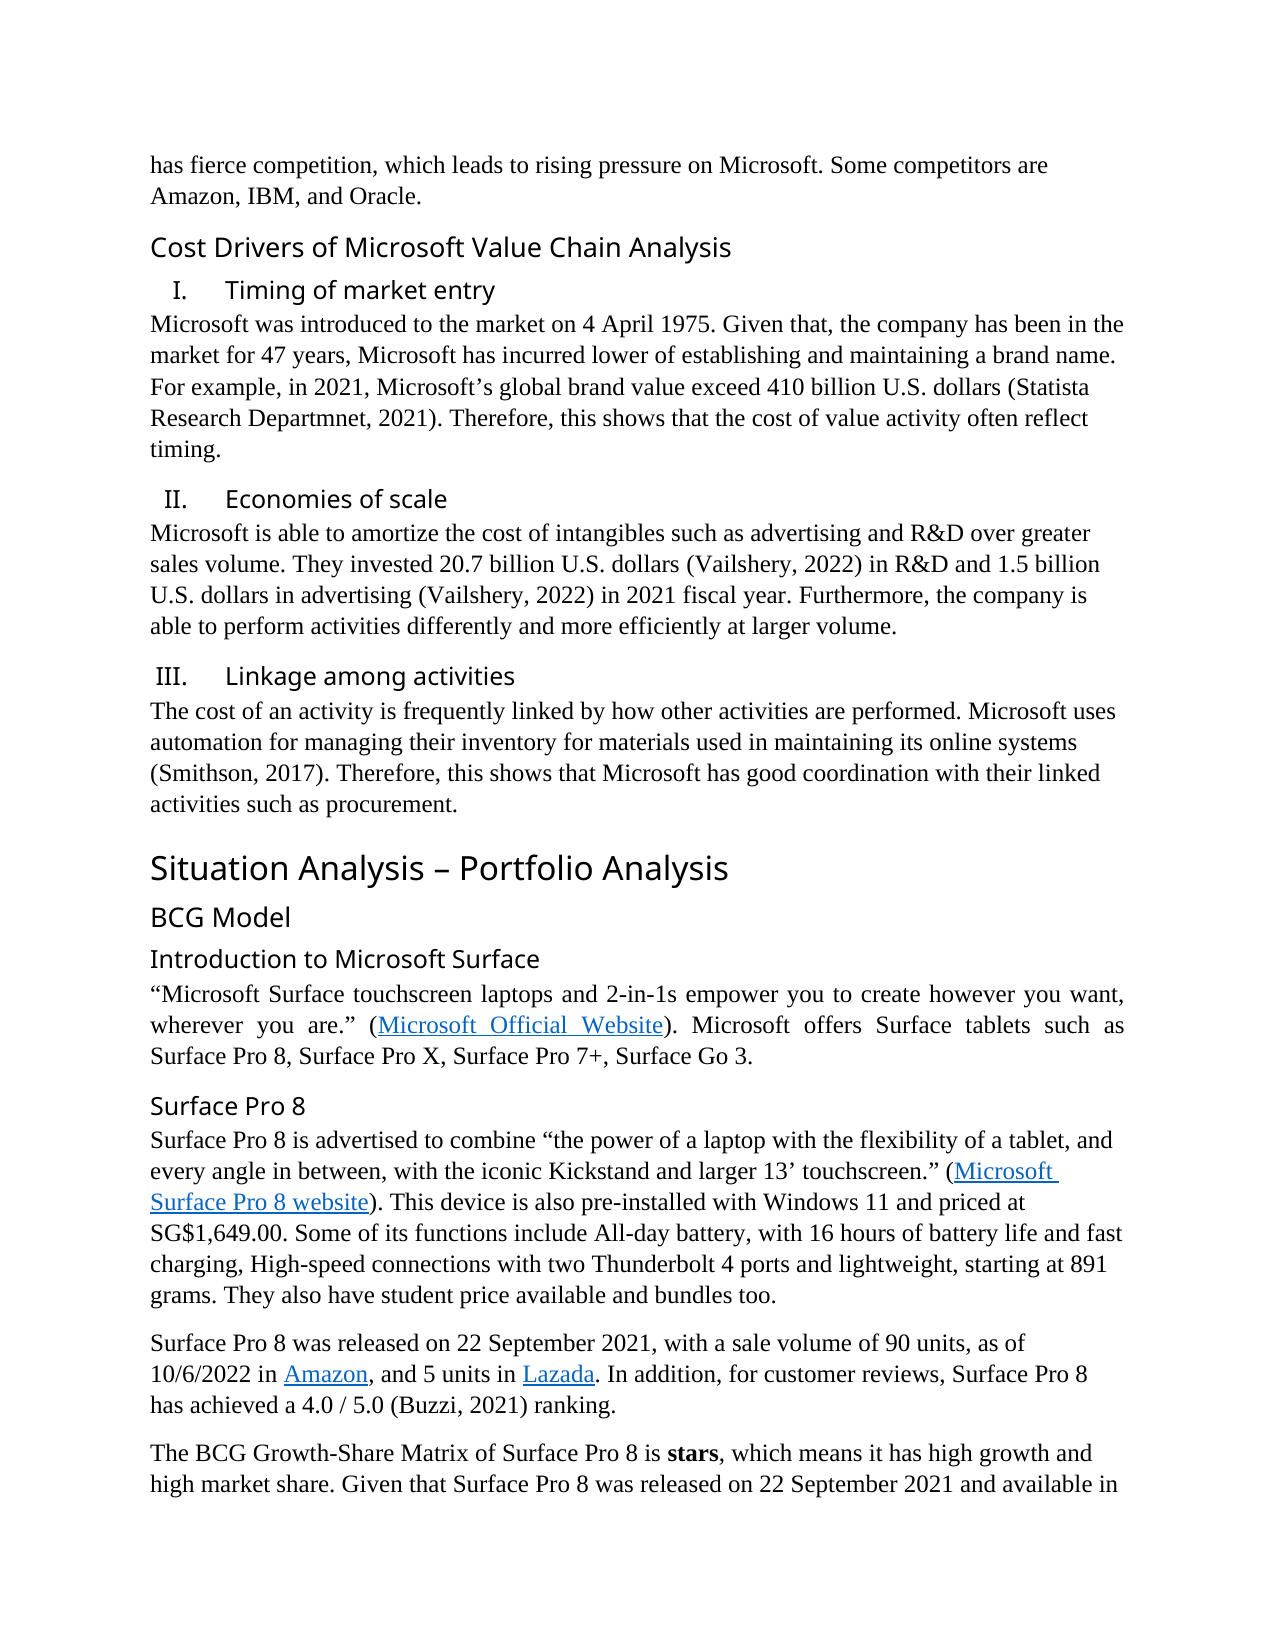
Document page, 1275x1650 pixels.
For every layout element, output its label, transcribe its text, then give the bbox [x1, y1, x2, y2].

subtitle Economies of scale [187, 481, 1125, 515]
text Microsoft was introduced to the market on 4 April 1975. Given that, the company has been in the market for 47 years, Microsoft has incurred lower of establishing and maintaining a brand name. For example, in 2021, Microsoft’s global brand value exceed 410 billion U.S. dollars . Therefore, this shows that the cost of value activity often reflect timing. [150, 309, 1125, 462]
subtitle Introduction to Microsoft Surface [150, 942, 1125, 976]
subtitle Linkage among activities [187, 659, 1125, 693]
subtitle BCG Model [150, 898, 1125, 935]
subtitle Situation Analysis – Portfolio Analysis [150, 845, 1125, 890]
subtitle Cost Drivers of Microsoft Value Chain Analysis [150, 229, 1125, 266]
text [150, 150, 1125, 210]
text “Microsoft Surface touchscreen laptops and 2-in-1s empower you to create however you want, wherever you are.” (Microsoft Official Website). Microsoft offers Surface tablets such as Surface Pro 8, Surface Pro X, Surface Pro 7+, Surface Go 3. [150, 979, 1125, 1069]
text Microsoft is able to amortize the cost of intangibles such as advertising and R&D over greater sales volume. They invested 20.7 billion U.S. dollars in R&D and 1.5 billion U.S. dollars in advertising in 2021 fiscal year. Furthermore, the company is able to perform activities differently and more efficiently at larger volume. [150, 518, 1125, 640]
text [150, 1438, 1125, 1498]
text The cost of an activity is frequently linked by how other activities are performed. Microsoft uses automation for managing their inventory for materials used in maintaining its online systems . Therefore, this shows that Microsoft has good coordination with their linked activities such as procurement. [150, 696, 1125, 818]
subtitle Surface Pro 8 [150, 1088, 1125, 1123]
text Surface Pro 8 was released on 22 September 2021, with a sale volume of 90 units, as of 10/6/2022 in Amazon, and 5 units in Lazada. In addition, for customer reviews, Surface Pro 8 has achieved a 4.0 / 5.0 ranking. [150, 1328, 1125, 1419]
subtitle Timing of market entry [187, 273, 1125, 307]
text Surface Pro 8 is advertised to combine “the power of a laptop with the flexibility of a tablet, and every angle in between, with the iconic Kickstand and larger 13’ touchscreen.” (Microsoft Surface Pro 8 website). This device is also pre-installed with Windows 11 and priced at SG$1,649.00. Some of its functions include All-day battery, with 16 hours of battery life and fast charging, High-speed connections with two Thunderbolt 4 ports and lightweight, starting at 891 grams. They also have student price available and bundles too. [150, 1125, 1125, 1309]
